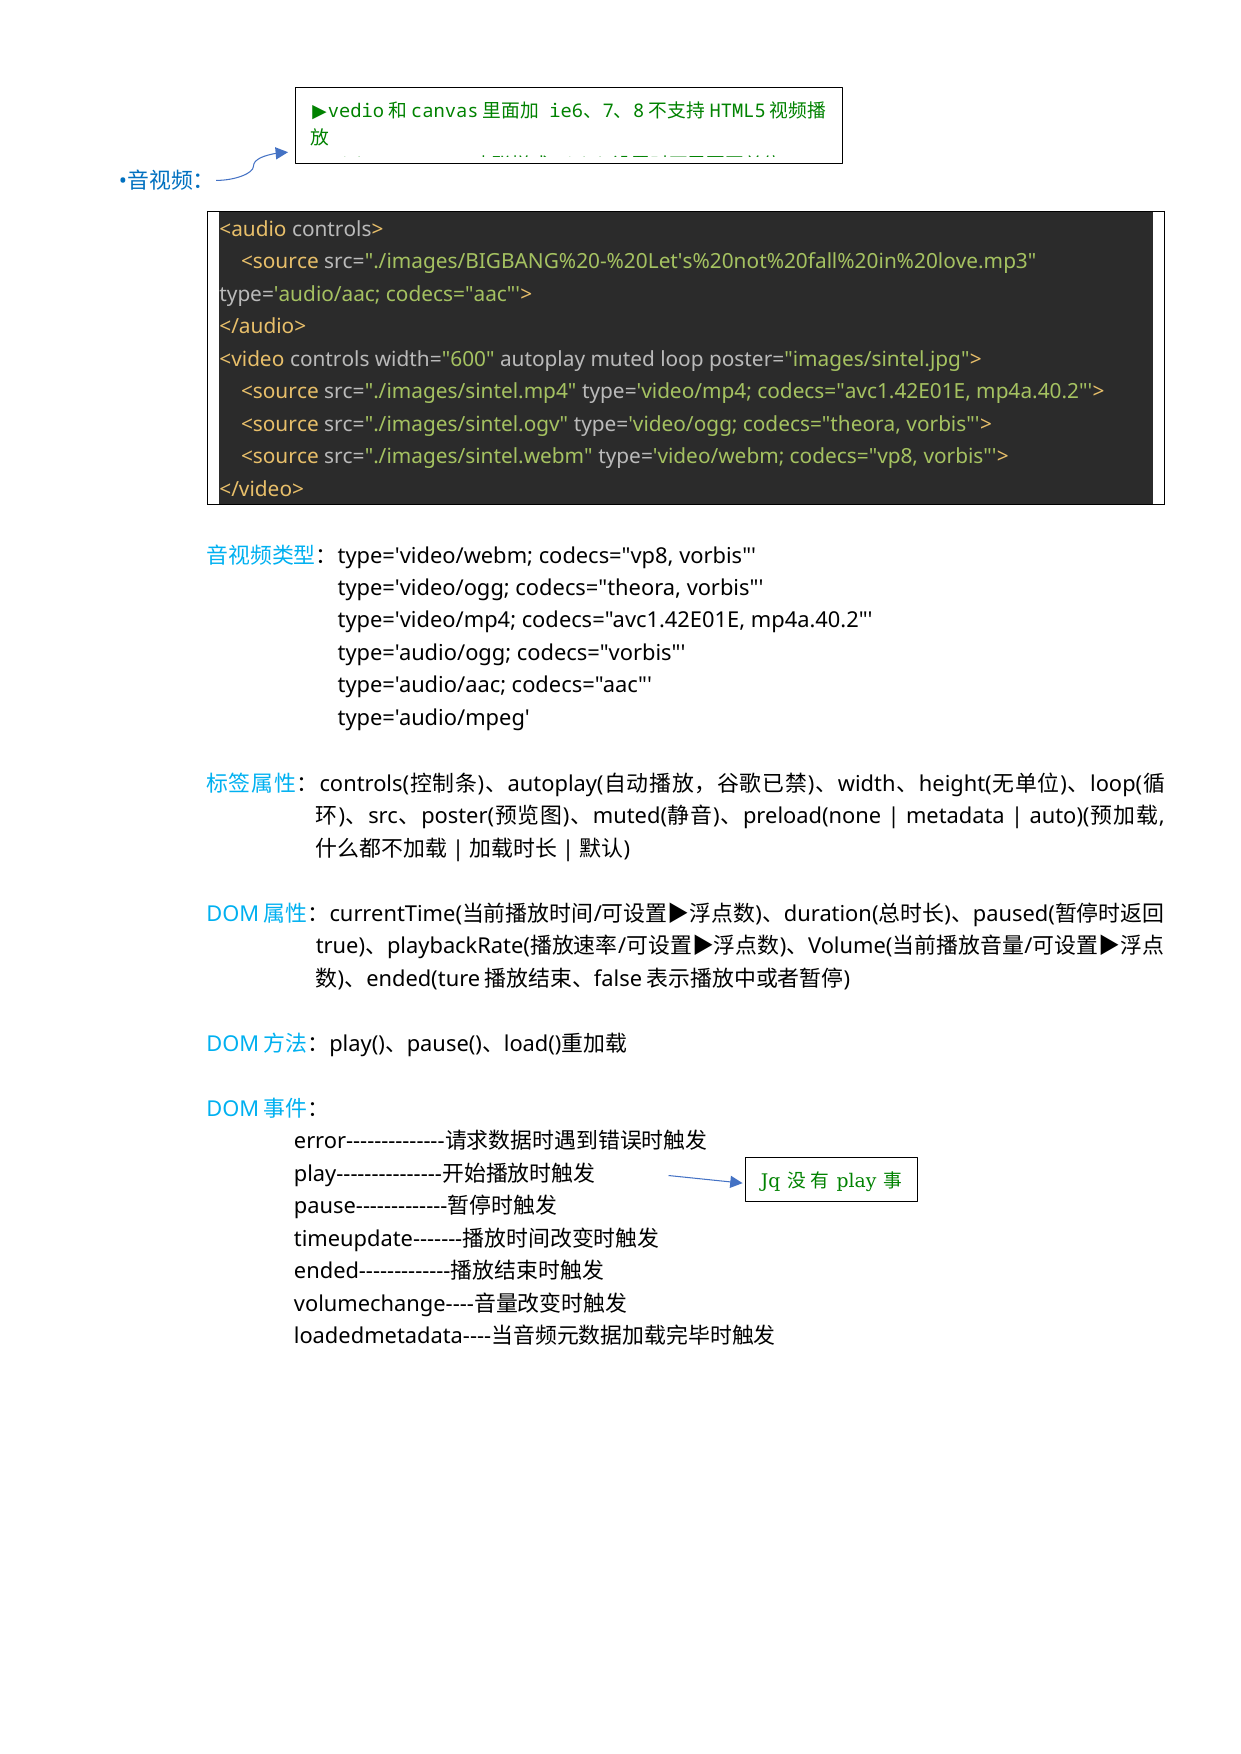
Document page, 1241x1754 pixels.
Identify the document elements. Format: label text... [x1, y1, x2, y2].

text timeupdate-------播放时间改变时触发 [75, 1220, 1165, 1253]
text DOM属性：currentTime(当前播放时间/可设置▶浮点数)、duration(总时长)、paused(暂停时返回true)、playbackRate(播放速率/可设置▶浮点数)、Volume(当前播放音量/可设置▶浮点数)、ended(ture播放结束、false表示播放中或者暂停) [206, 895, 1165, 993]
text pause-------------暂停时触发 [75, 1188, 1165, 1220]
text type='audio/ogg; codecs="vorbis"' [294, 635, 1165, 668]
text •音视频： [75, 146, 1165, 211]
text play---------------开始播放时触发 [75, 1155, 1165, 1188]
text type='audio/mpeg' [294, 700, 1165, 733]
text ended-------------播放结束时触发 [75, 1253, 1165, 1285]
text 标签属性：controls(控制条)、autoplay(自动播放，谷歌已禁)、width、height(无单位)、loop(循环)、src、poster(预览图)、muted(静音)、preload(none | metadata | auto)(预加载,什么都不加载 | 加载时长 | 默认) [206, 765, 1165, 863]
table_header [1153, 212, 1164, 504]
text 音视频类型：type='video/webm; codecs="vp8, vorbis"' [75, 538, 1165, 570]
text loadedmetadata----当音频元数据加载完毕时触发 [75, 1318, 1165, 1350]
text type='audio/aac; codecs="aac"' [294, 668, 1165, 700]
text type='video/mp4; codecs="avc1.42E01E, mp4a.40.2"' [294, 603, 1165, 635]
text error--------------请求数据时遇到错误时触发 [75, 1123, 1165, 1155]
text DOM方法：play()、pause()、load()重加载 [119, 1025, 1165, 1058]
text type='video/ogg; codecs="theora, vorbis"' [294, 570, 1165, 603]
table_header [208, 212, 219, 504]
text DOM事件： [119, 1090, 1165, 1123]
text volumechange----音量改变时触发 [75, 1285, 1165, 1318]
